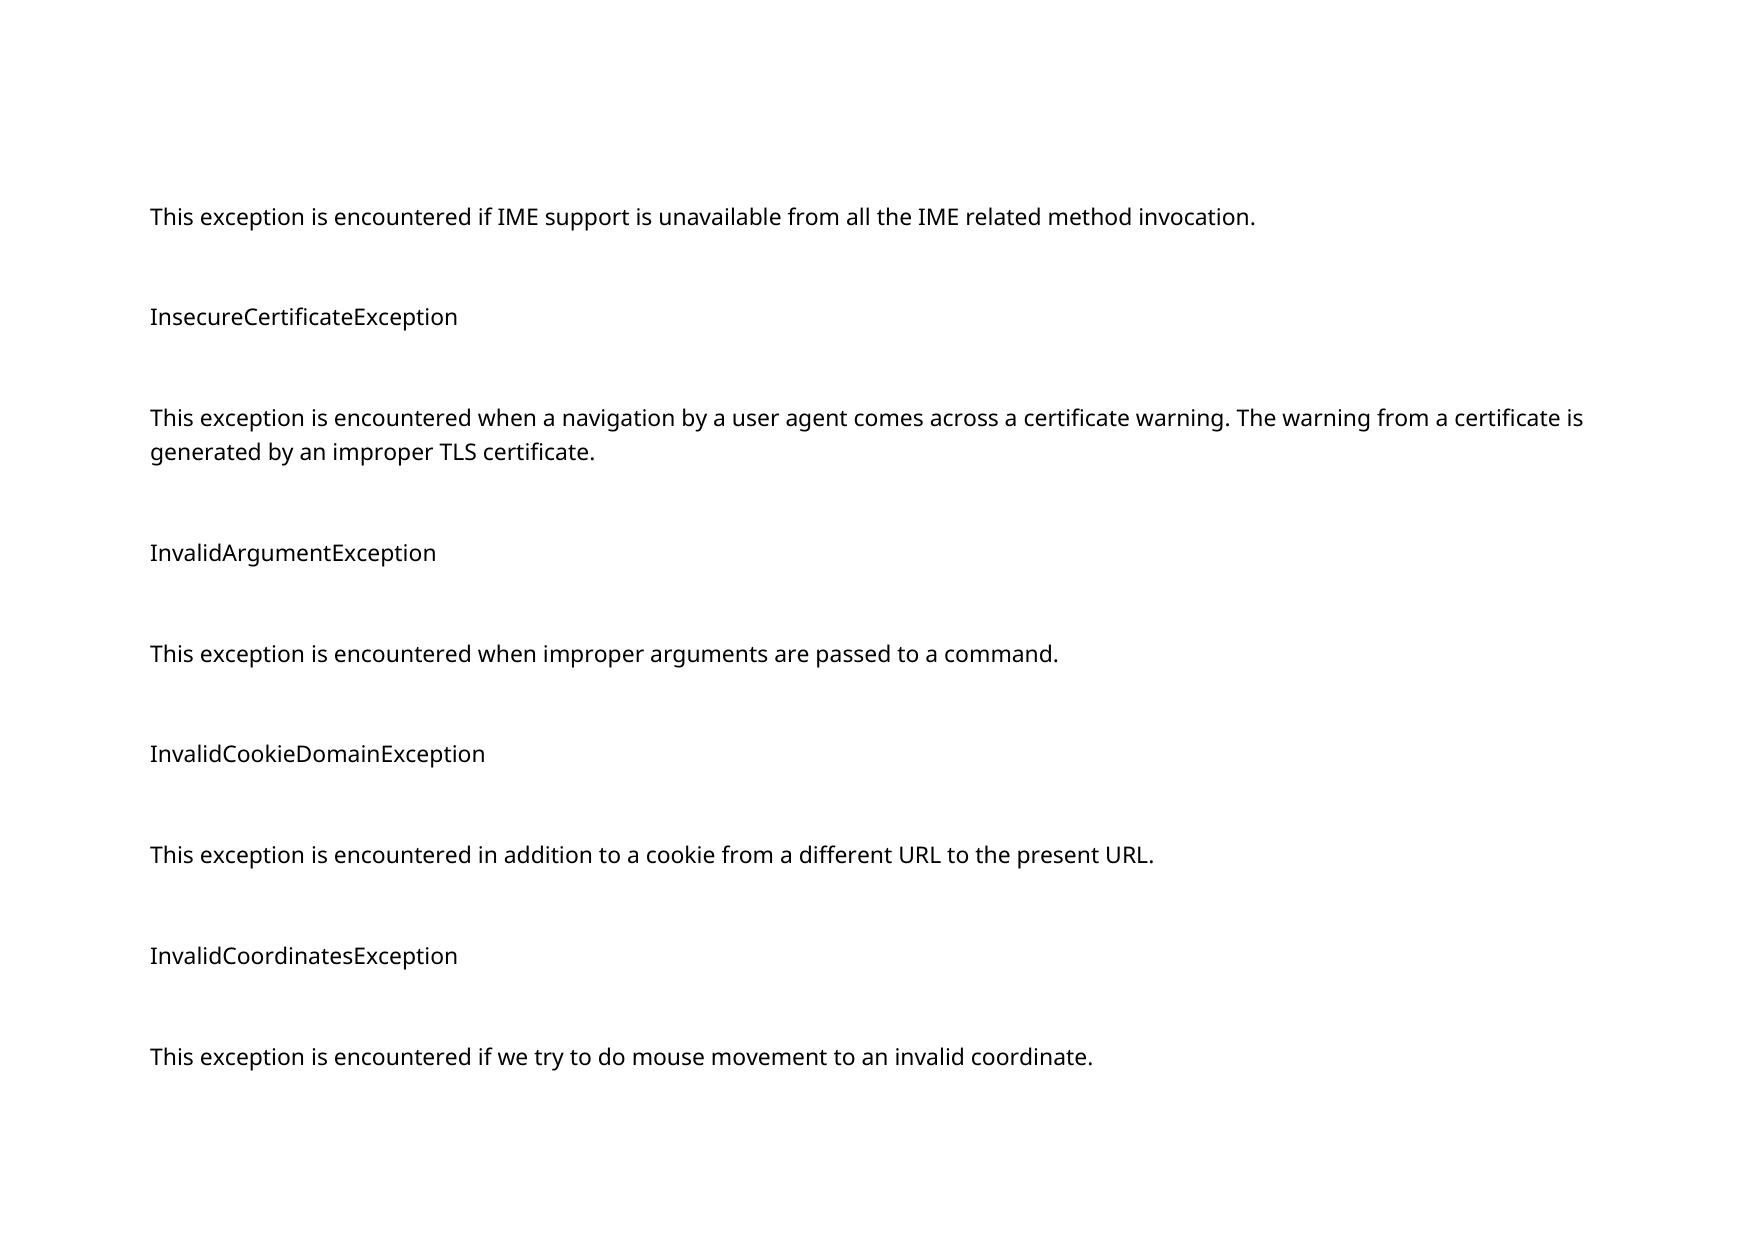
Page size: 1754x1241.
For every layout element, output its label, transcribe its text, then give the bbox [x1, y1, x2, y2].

text InvalidCoordinatesException [150, 940, 1604, 971]
text InsecureCertificateException [150, 301, 1604, 332]
text This exception is encountered in addition to a cookie from a different URL to the present URL. [150, 839, 1604, 870]
text This exception is encountered when a navigation by a user agent comes across a certificate warning. The warning from a certificate is generated by an improper TLS certificate. [150, 402, 1604, 467]
text InvalidArgumentException [150, 537, 1604, 568]
text This exception is encountered when improper arguments are passed to a command. [150, 637, 1604, 669]
text This exception is encountered if IME support is unavailable from all the IME related method invocation. [150, 200, 1604, 232]
text This exception is encountered if we try to do mouse movement to an invalid coordinate. [150, 1041, 1604, 1072]
text InvalidCookieDomainException [150, 738, 1604, 769]
